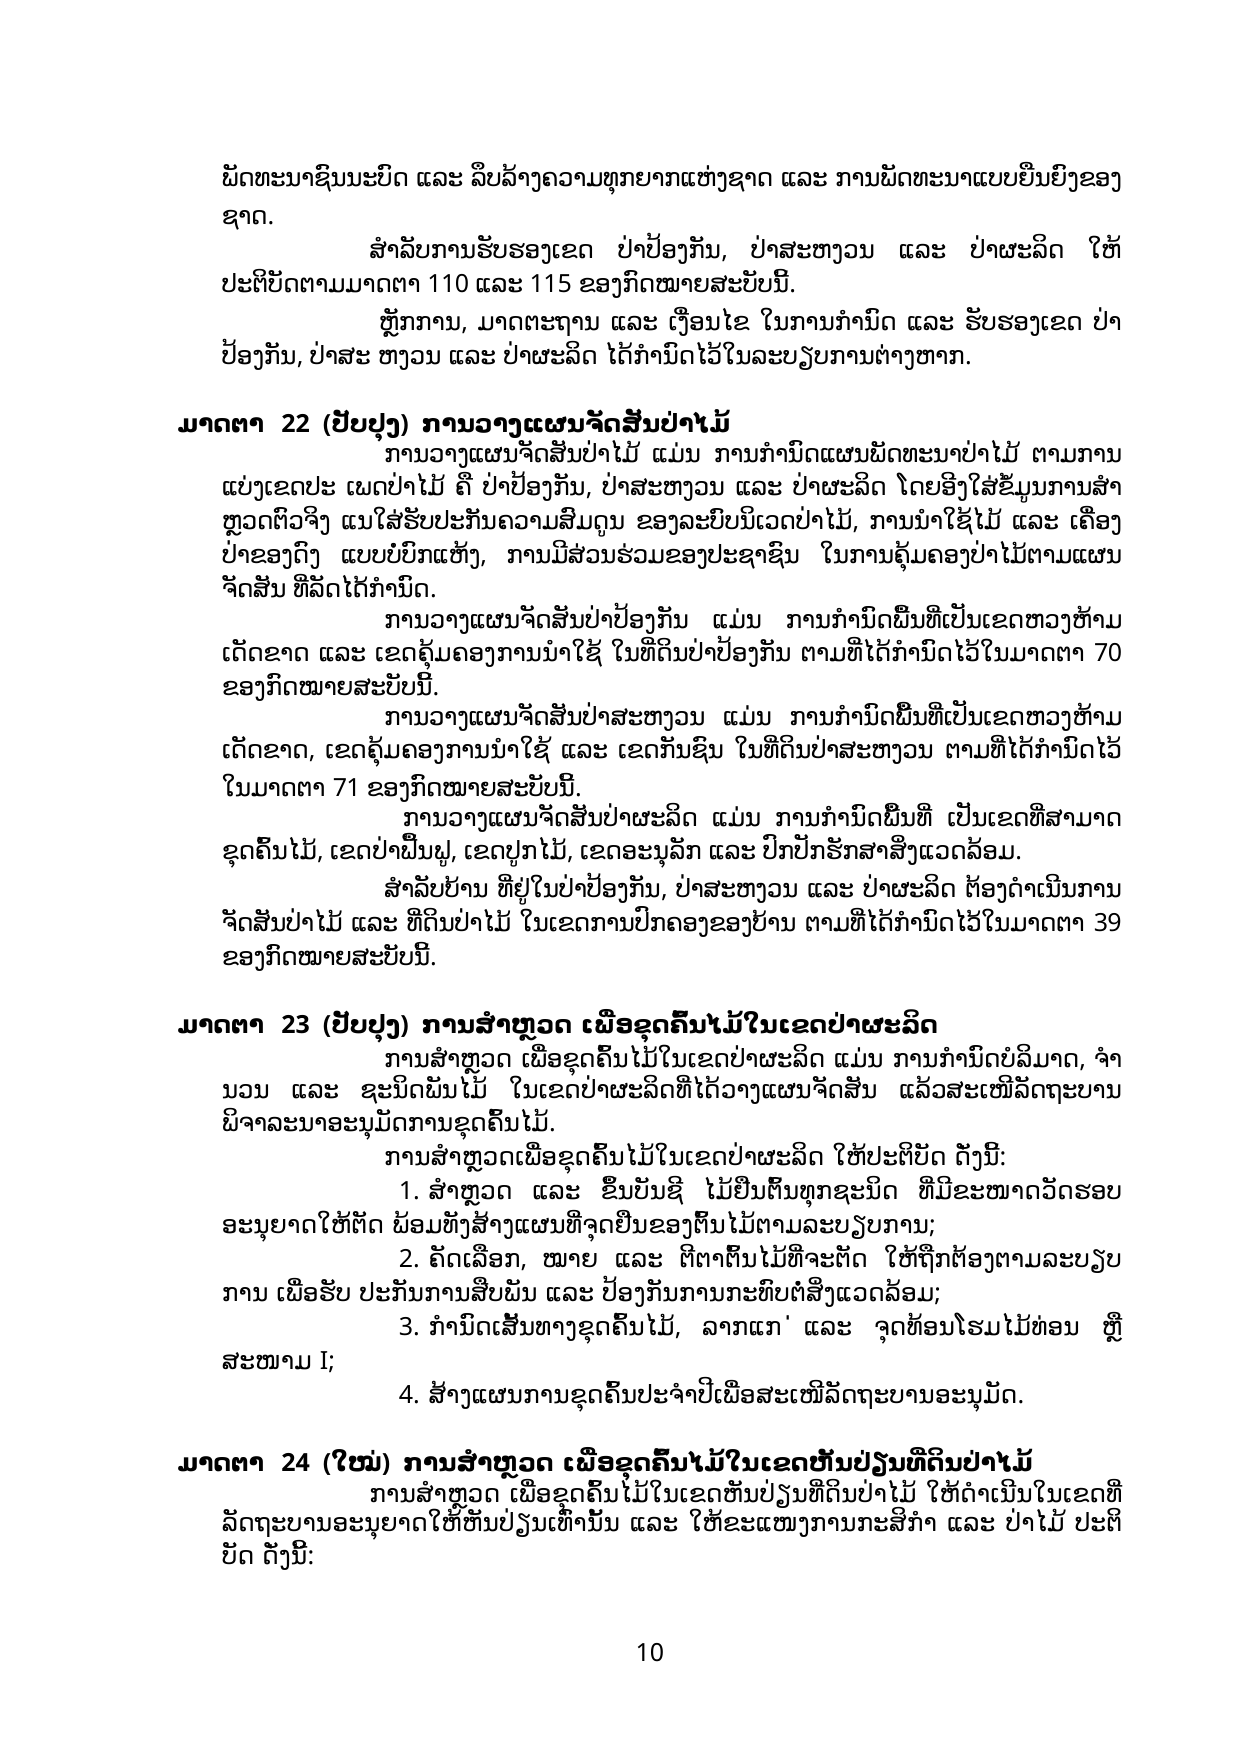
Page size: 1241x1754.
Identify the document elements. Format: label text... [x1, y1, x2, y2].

text ການວາງແຜນຈັດສັນປ່າ​ສະຫງວນ ແມ່ນ ການກຳນົດພື້ນທີ່ເປັນເຂດ​ຫວງ​ຫ້າມເດັດຂາດ, ເຂດ​ຄຸ້ມ​ຄອງ​ການ​ນຳ​ໃຊ້ ແລະ ເຂດກັນຊົນ ໃນທີ່ດິນປ່າສະຫງວນ ​ຕາມທີ່ໄດ້ກຳນົດໄວ້ໃນມາດຕາ 71 ຂອງກົດໝາຍສະບັບນີ້. [222, 702, 1122, 804]
text 2. ຄັດ​ເລືອກ, ໝາຍ ​ແລະ ຕີ​ຕາ​ຕົ້ນ​ໄມ້ທີ່​ຈະ​ຕັດ ​ໃຫ້​ຖືກຕ້ອງຕາມ​ລະບຽບ​ການ​ ເພື່ອຮັບ ປະກັນ​ການ​ສືບ​ພັນ​ ແລະ ປ້ອງ​ກັນ​ການ​ກະທົບ​ຕໍ່​ສິ່ງ​ແວດ​ລ້ອມ; [222, 1241, 1122, 1309]
text ການ​ສຳຫຼວດ ​ເພື່ອຂຸດ​ຄົ້ນ​ໄມ້ໃນ​ເຂດ​ປ່າ​ຜະ​ລິດ ​ແມ່ນ​ ການ​ກຳນົດ​​ບໍ​ລິ​ມາດ, ຈໍານວນ ​ແລະ ຊະນິດ​ພັນ​ໄມ້​ ໃນເຂດ​ປ່າ​ຜະລິດ​ທີ່​ໄດ້​ວາງ​ແຜນ​ຈັດ​ສັນ ​​ແລ້ວສະ​ເໜີ​ລັດຖະບານພິຈາລະນາອະນຸມັດການ​ຂຸດ​ຄົ້ນໄມ້​. [222, 1041, 1122, 1138]
text ຫຼັກການ, ມາດ​ຕະຖານ ແລະ ເງື່ອນໄຂ ໃນການກຳນົດ ແລະ ຮັບຮອງເຂດ ປ່າປ້ອງກັນ, ປ່າສະ ຫງວນ ແລະ ປ່າຜະລິດ ໄດ້ກຳນົດໄວ້ໃນລະບຽບການຕ່າງຫາກ. [221, 303, 1122, 372]
text ການສຳ​ຫຼວດ​ເພື່ອຂຸດ​ຄົ້ນ​​ໄມ້ໃນ​ເຂດ​ປ່າ​ຜະລິດ​ ​ໃຫ້ປະຕິບັດ ດັ່ງນີ້: [236, 1138, 1122, 1172]
text ມາດຕາ 23 (ປັບ​ປຸງ) ການສຳຫຼວດ ເພື່ອຂຸດຄົ້ນໄມ້ໃນ​ເຂດ​ປ່າ​ຜະ​ລິດ [177, 1007, 1122, 1041]
text 1. ສຳຫຼວດ​ ແລະ ຂຶ້ນບັນຊີ​ ໄມ້​ຢືນ​ຕົ້ນ​ທຸກ​ຊະ​ນິດ​ ທີ່​ມີ​ຂະໜາດ​ວັດ​ຮອບ​ອະນຸຍາດໃຫ້​ຕັດ​ ພ້ອມ​ທັງ​ສ້າງ​ແຜນ​ທີ່​ຈຸດ​ຢືນ​ຂອງ​ຕົ້ນ​ໄມ້ຕາມລະບຽບການ​; [222, 1172, 1122, 1241]
text ການສຳ​ຫຼວດ ເພື່ອ​ຂຸດ​ຄົ້ນ​​ໄມ້ໃນ​ເຂດ​​ຫັນ​ປ່ຽນ​ທີ່​ດິນ​ປ່າ​ໄມ້​ ​ໃຫ້​ດຳ​ເນີນ​​ໃນ​ເຂດ​ທີ່​ລັດ​ຖະ​ບານ​ອະ​ນຸ​ຍາດ​ໃຫ້​ຫັນ​ປ່ຽນເທົ່າ​ນັ້ນ ແລະ ໃຫ້ຂະແໜງການກະສິກຳ ແລະ ປ່າໄມ້ ປະ​ຕິ​ບັດ ​ດັ່ງນີ້: [222, 1479, 1122, 1571]
text ການວາງແຜນຈັດສັນປ່າ​ປ້ອງ​ກັນ ແມ່ນ ການກຳນົດພື້ນທີ່ເປັນເຂດ​ຫວງ​ຫ້າມເດັດຂາດ ແລະ ເຂດ​ຄຸ້ມ​ຄອງ​ການ​ນຳ​ໃຊ້ ໃນທີ່ດິນປ່າປ້ອງກັນ ຕາມ​ທີ່ໄດ້ກຳນົດໄວ້ໃນມາດຕາ 70 ຂອງກົດໝາຍສະບັບນີ້. [222, 605, 1122, 702]
text ສໍາລັບການຮັບຮອງເຂດ ປ່າປ້ອງກັນ, ປ່າສະຫງວນ ແລະ ປ່າຜະລິດ ໃຫ້ປະຕິບັດຕາມມາດຕາ 110 ແລະ 115 ຂອງກົດໝາຍສະບັບນີ້. [221, 231, 1122, 303]
text ມາດຕາ 22 (ປັບປຸງ) ການວາງແຜນຈັດສັນປ່າໄມ້ [177, 406, 1122, 440]
text ສຳລັບບ້ານ ທີ່ຢູ່ໃນປ່າປ້ອງກັນ, ປ່າສະຫງວນ ແລະ ປ່າຜະລິດ ຕ້ອງດຳເນີນການຈັດສັນປ່າໄມ້ ແລະ ທີ່ດິນປ່າໄມ້ ໃນເຂດການປົກຄອງຂອງບ້ານ ຕາມທີ່ໄດ້ກຳນົດໄວ້ໃນມາດຕາ 39 ຂອງກົດໝາຍສະບັບນີ້. [222, 871, 1122, 973]
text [221, 159, 1122, 231]
text ການວາງແຜນຈັດສັນປ່າ​ຜະລິດ​ ແມ່ນ ການກຳ​ນົດ​ພື້ນ​ທີ່​ ​ເປັນເຂດທີ່ສາມາດຂຸດຄົ້ນໄມ້, ເຂດ​ປ່າຟື້ນ​ຟູ, ​ເຂດປູກ​ໄມ້, ເຂດອະ​ນຸ​ລັກ ແລະ ປົກປັກຮັກສາ​ສິ່ງ​ແວດ​ລ້ອມ. [222, 804, 1122, 871]
text 3. ​ກຳນົດ​ເສັ້ນທາງ​ຂຸດ​ຄົ້ນໄມ້, ລາກ​ແກ່ ​ແລະ ຈຸດ​ທ້ອນ​ໂຮມ​ໄມ້​ທ່ອນ ຫຼື ສະໜາມ​ I; [222, 1309, 1122, 1377]
text ມາດຕາ 24 (ໃໝ່) ການ​ສຳຫຼວດ​ ເພື່ອຂຸດ​ຄົ້ນ​ໄມ້​ໃນ​ເຂດ​ຫັນ​ປ່ຽນ​ທີ່​ດິນ​ປ່າ​ໄມ້ [177, 1445, 1122, 1479]
text ການວາງແຜນຈັດສັນປ່າໄມ້ ແມ່ນ ການກຳນົດແຜນພັດທະນາປ່າໄມ້ ຕາມການແບ່ງເຂດປະ ເພດປ່າໄມ້ ຄື ປ່າ​ປ້ອງ​ກັນ, ປ່າ​ສະຫງວນ ແລະ ປ່າ​ຜະລິດ​ ໂດຍອີງໃສ່ຂໍ້ມູນການສໍາຫຼວດຕົວຈິງ ແນໃສ່ຮັບປະກັນ​ຄວາມສົມດູນ ຂອງລະບົບນິເວດປ່າໄມ້, ການນຳໃຊ້ໄມ້ ແລະ ເຄື່ອງປ່າຂອງດົງ ແບບບໍ່ບົກແຫ້ງ, ການມີສ່ວນຮ່ວມຂອງປະຊາຊົນ ໃນການຄຸ້ມຄອງປ່າໄມ້ຕາມແຜນຈັດສັນ ທີ່ລັດໄດ້ກຳນົດ. [222, 440, 1122, 605]
text 4. ສ້າງ​ແຜນການ​ຂຸດ​ຄົ້ນ​ປະຈຳ​ປີ​ເພື່ອ​ສະ​ເໜີ​ລັດຖະບານ​ອະນຸມັດ. [222, 1377, 1122, 1411]
